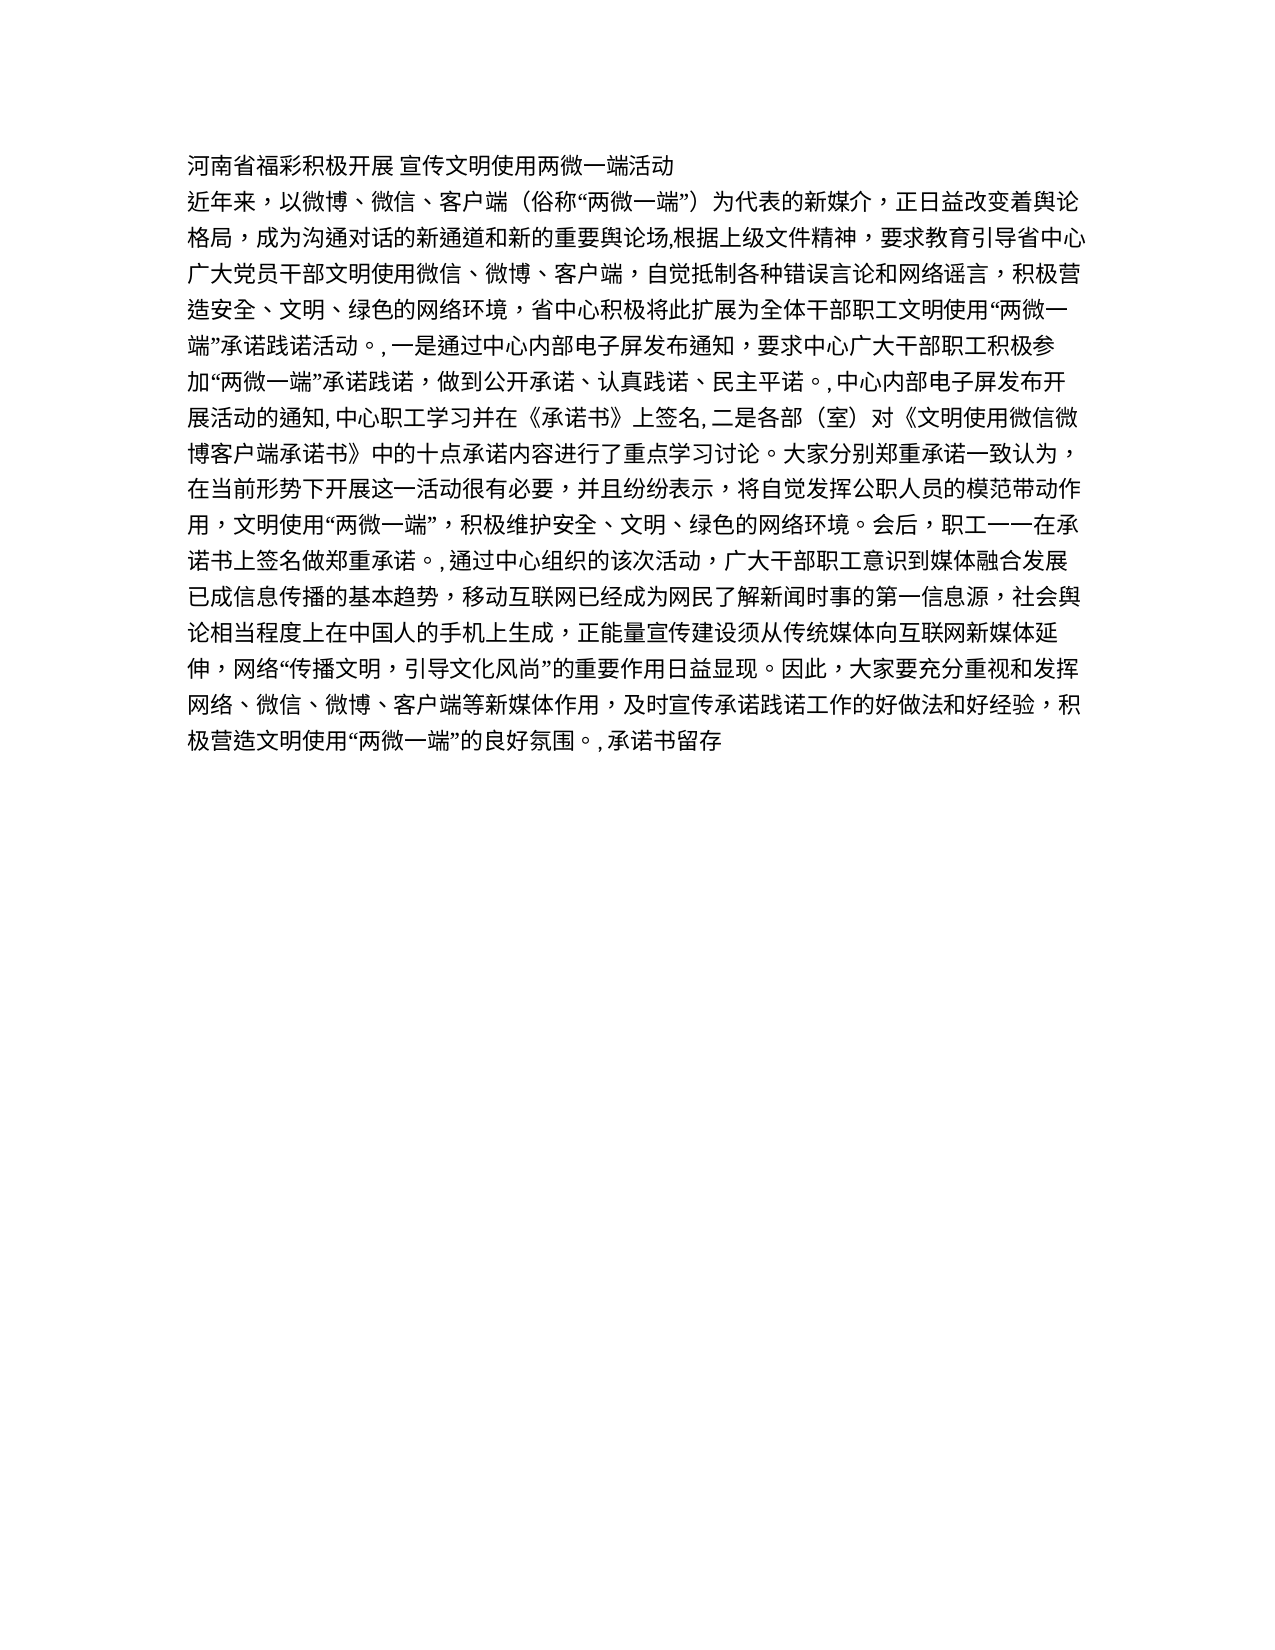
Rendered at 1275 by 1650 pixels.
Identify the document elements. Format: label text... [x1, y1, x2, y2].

text 河南省福彩积极开展 宣传文明使用两微一端活动 近年来，以微博、微信、客户端（俗称“两微一端”）为代表的新媒介，正日益改变着舆论格局，成为沟通对话的新通道和新的重要舆论场,根据上级文件精神，要求教育引导省中心广大党员干部文明使用微信、微博、客户端，自觉抵制各种错误言论和网络谣言，积极营造安全、文明、绿色的网络环境，省中心积极将此扩展为全体干部职工文明使用“两微一端”承诺践诺活动。, 一是通过中心内部电子屏发布通知，要求中心广大干部职工积极参加“两微一端”承诺践诺，做到公开承诺、认真践诺、民主平诺。, 中心内部电子屏发布开展活动的通知, 中心职工学习并在《承诺书》上签名, 二是各部（室）对《文明使用微信微博客户端承诺书》中的十点承诺内容进行了重点学习讨论。大家分别郑重承诺一致认为，在当前形势下开展这一活动很有必要，并且纷纷表示，将自觉发挥公职人员的模范带动作用，文明使用“两微一端”，积极维护安全、文明、绿色的网络环境。会后，职工一一在承诺书上签名做郑重承诺。, 通过中心组织的该次活动，广大干部职工意识到媒体融合发展已成信息传播的基本趋势，移动互联网已经成为网民了解新闻时事的第一信息源，社会舆论相当程度上在中国人的手机上生成，正能量宣传建设须从传统媒体向互联网新媒体延伸，网络“传播文明，引导文化风尚”的重要作用日益显现。因此，大家要充分重视和发挥网络、微信、微博、客户端等新媒体作用，及时宣传承诺践诺工作的好做法和好经验，积极营造文明使用“两微一端”的良好氛围。, 承诺书留存 [187, 150, 1087, 756]
